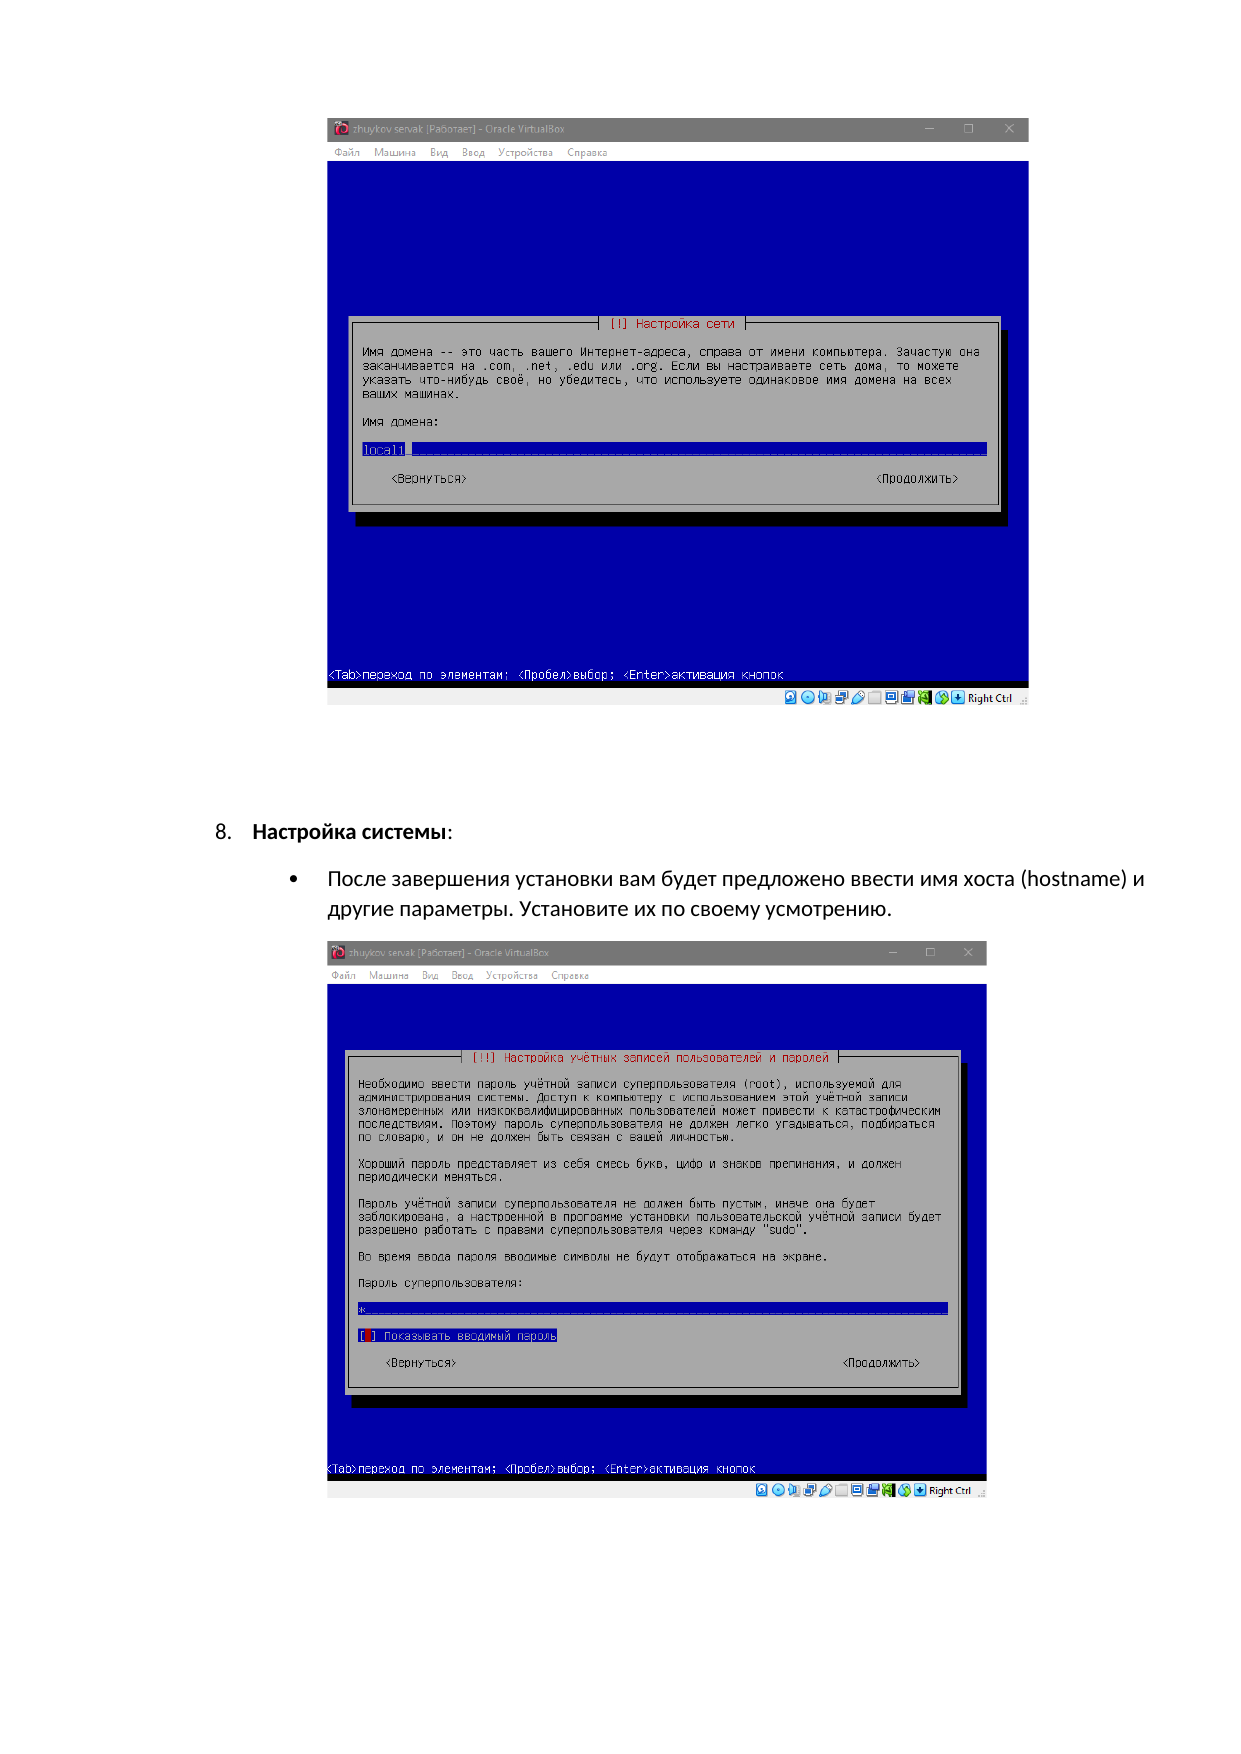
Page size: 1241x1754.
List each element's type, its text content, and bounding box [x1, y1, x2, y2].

picture [327, 118, 1029, 705]
picture [327, 941, 987, 1498]
list После завершения установки вам будет предложено ввести имя хоста (hostname) и другие параметры. Установите их по своему усмотрению. [290, 864, 1152, 923]
list Настройка системы: [215, 817, 1152, 846]
